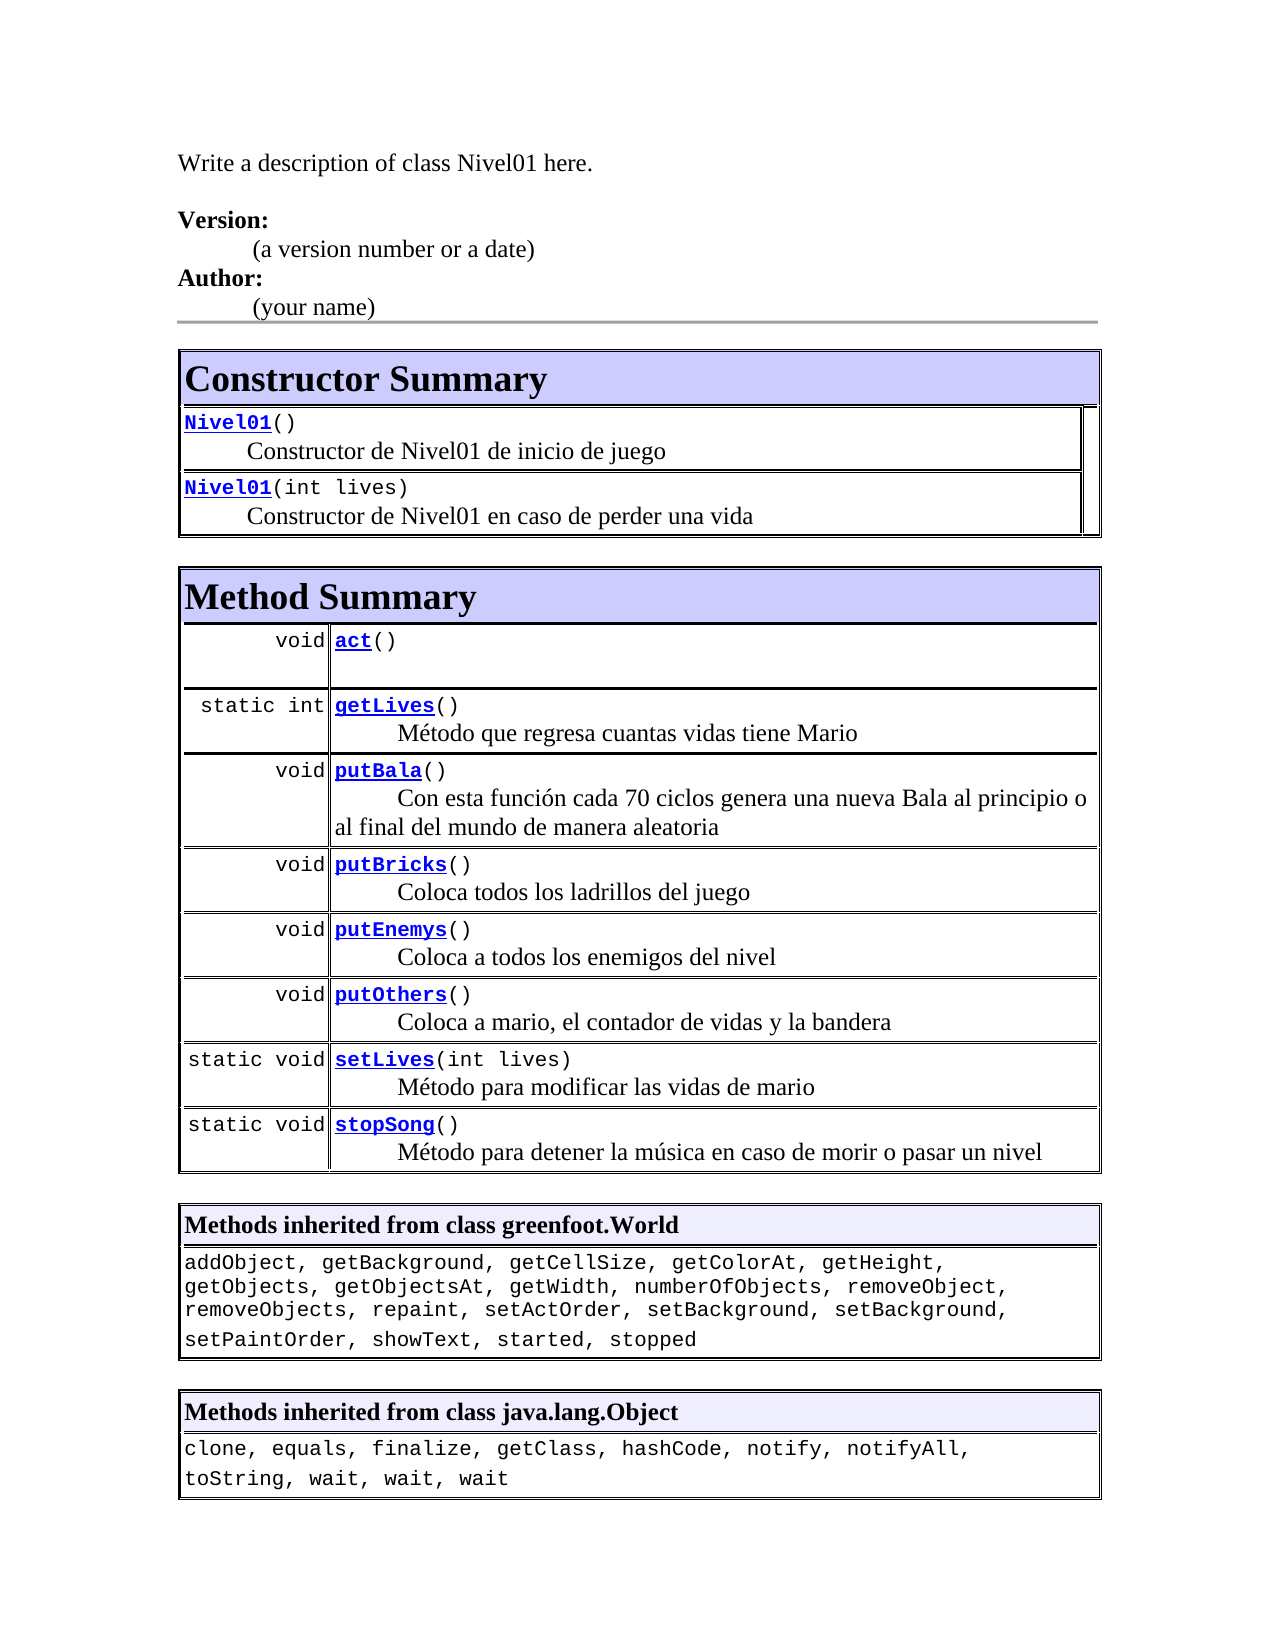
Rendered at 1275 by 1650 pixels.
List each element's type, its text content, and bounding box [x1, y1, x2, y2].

table_cell void [180, 846, 330, 911]
text Version: [177, 206, 1098, 234]
table_cell void [181, 622, 328, 687]
table_cell void [181, 752, 328, 846]
table_header Constructor Summary [181, 352, 1099, 404]
table_cell Nivel01() Constructor de Nivel01 de inicio de juego [181, 404, 1081, 469]
table_cell putBricks() Coloca todos los ladrillos del juego [330, 846, 1100, 911]
table_cell act() [331, 622, 1099, 687]
table_cell [1082, 469, 1099, 534]
table_cell putOthers() Coloca a mario, el contador de vidas y la bandera [330, 976, 1100, 1041]
table_cell static void [180, 1041, 330, 1106]
table_cell void [180, 911, 330, 976]
table_cell void [180, 976, 330, 1041]
table_header Methods inherited from class java.lang.Object [181, 1393, 1099, 1431]
text (your name) [252, 292, 1098, 320]
table_cell static int [181, 687, 328, 752]
table_cell static void [180, 1106, 330, 1171]
table_cell getLives() Método que regresa cuantas vidas tiene Mario [331, 687, 1099, 752]
table_cell setLives(int lives) Método para modificar las vidas de mario [330, 1041, 1100, 1106]
table_cell putEnemys() Coloca a todos los enemigos del nivel [330, 911, 1100, 976]
table_cell stopSong() Método para detener la música en caso de morir o pasar un nivel [330, 1106, 1100, 1171]
text (a version number or a date) [252, 234, 1098, 263]
text Author: [177, 263, 1098, 292]
table_cell Nivel01(int lives) Constructor de Nivel01 en caso de perder una vida [181, 469, 1082, 534]
table_header Methods inherited from class greenfoot.World [181, 1206, 1099, 1244]
table_cell putBala() Con esta función cada 70 ciclos genera una nueva Bala al principio o al final del mundo de manera aleatoria [331, 752, 1099, 846]
table_cell clone, equals, finalize, getClass, hashCode, notify, notifyAll, toString, wait, wait, wait [180, 1431, 1100, 1496]
table_cell [1084, 404, 1100, 469]
table_cell addObject, getBackground, getCellSize, getColorAt, getHeight, getObjects, getObjectsAt, getWidth, numberOfObjects, removeObject, removeObjects, repaint, setActOrder, setBackground, setBackground, setPaintOrder, showText, started, stopped [181, 1244, 1099, 1357]
table_header Method Summary [181, 570, 1099, 622]
text Write a description of class Nivel01 here. [177, 148, 1098, 176]
